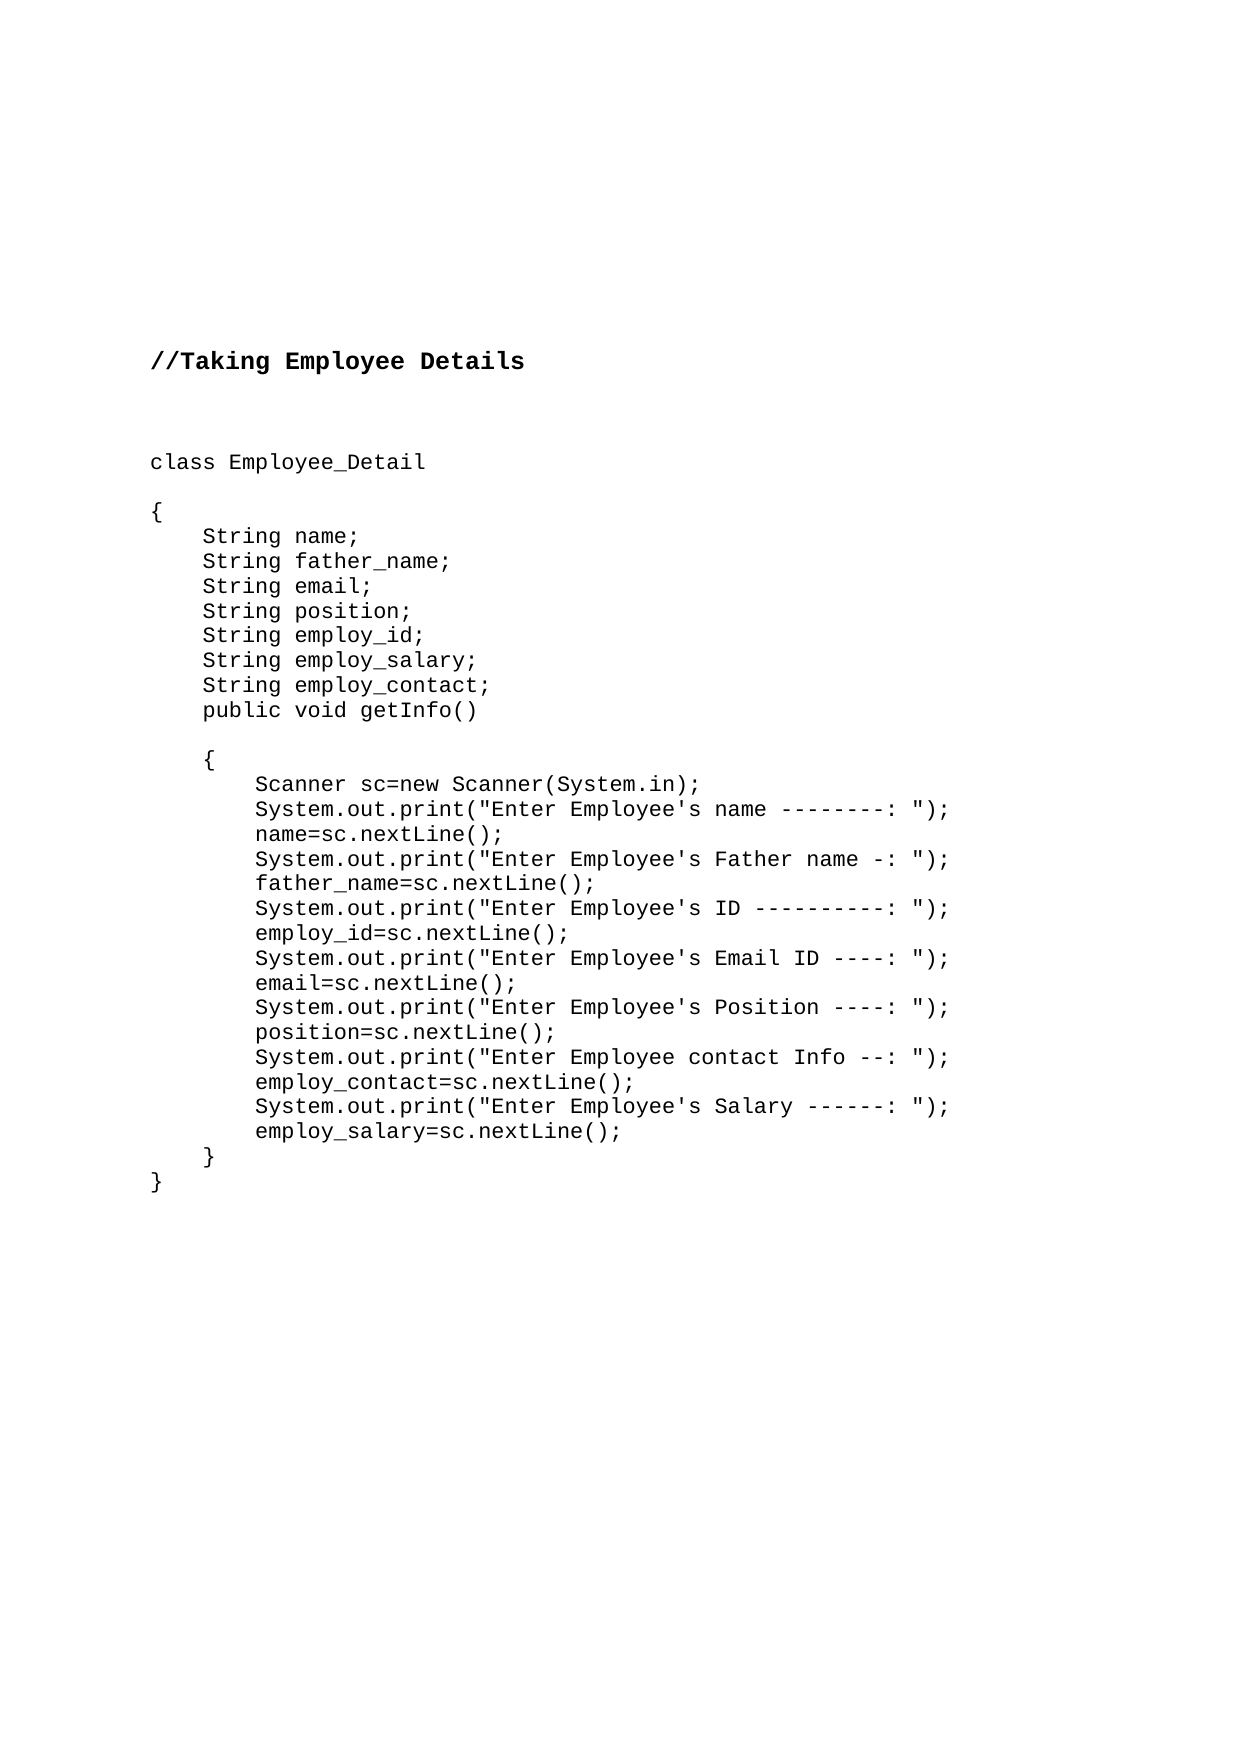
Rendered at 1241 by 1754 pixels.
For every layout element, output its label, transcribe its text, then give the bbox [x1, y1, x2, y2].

text //Taking Employee Details [150, 348, 1090, 377]
text System.out.print("Enter Employee's ID ----------: "); [150, 897, 1090, 922]
text public void getInfo() [150, 699, 1090, 724]
text employ_id=sc.nextLine(); [150, 922, 1090, 947]
text { [150, 501, 1090, 525]
text employ_salary=sc.nextLine(); [150, 1120, 1090, 1145]
text String email; [150, 575, 1090, 600]
text System.out.print("Enter Employee's Position ----: "); [150, 996, 1090, 1021]
text System.out.print("Enter Employee's Email ID ----: "); [150, 947, 1090, 972]
text father_name=sc.nextLine(); [150, 872, 1090, 897]
text String father_name; [150, 550, 1090, 575]
text System.out.print("Enter Employee's Father name -: "); [150, 848, 1090, 872]
text System.out.print("Enter Employee's Salary ------: "); [150, 1096, 1090, 1120]
text position=sc.nextLine(); [150, 1021, 1090, 1046]
text name=sc.nextLine(); [150, 823, 1090, 848]
text String employ_salary; [150, 649, 1090, 674]
text email=sc.nextLine(); [150, 972, 1090, 996]
text String employ_contact; [150, 674, 1090, 699]
text } [150, 1145, 1090, 1170]
text System.out.print("Enter Employee's name --------: "); [150, 798, 1090, 823]
text String name; [150, 525, 1090, 550]
text class Employee_Detail [150, 451, 1090, 476]
text { [150, 748, 1090, 773]
text Scanner sc=new Scanner(System.in); [150, 773, 1090, 798]
text employ_contact=sc.nextLine(); [150, 1071, 1090, 1096]
text String position; [150, 600, 1090, 624]
text String employ_id; [150, 624, 1090, 649]
text System.out.print("Enter Employee contact Info --: "); [150, 1046, 1090, 1071]
text } [150, 1170, 1090, 1195]
